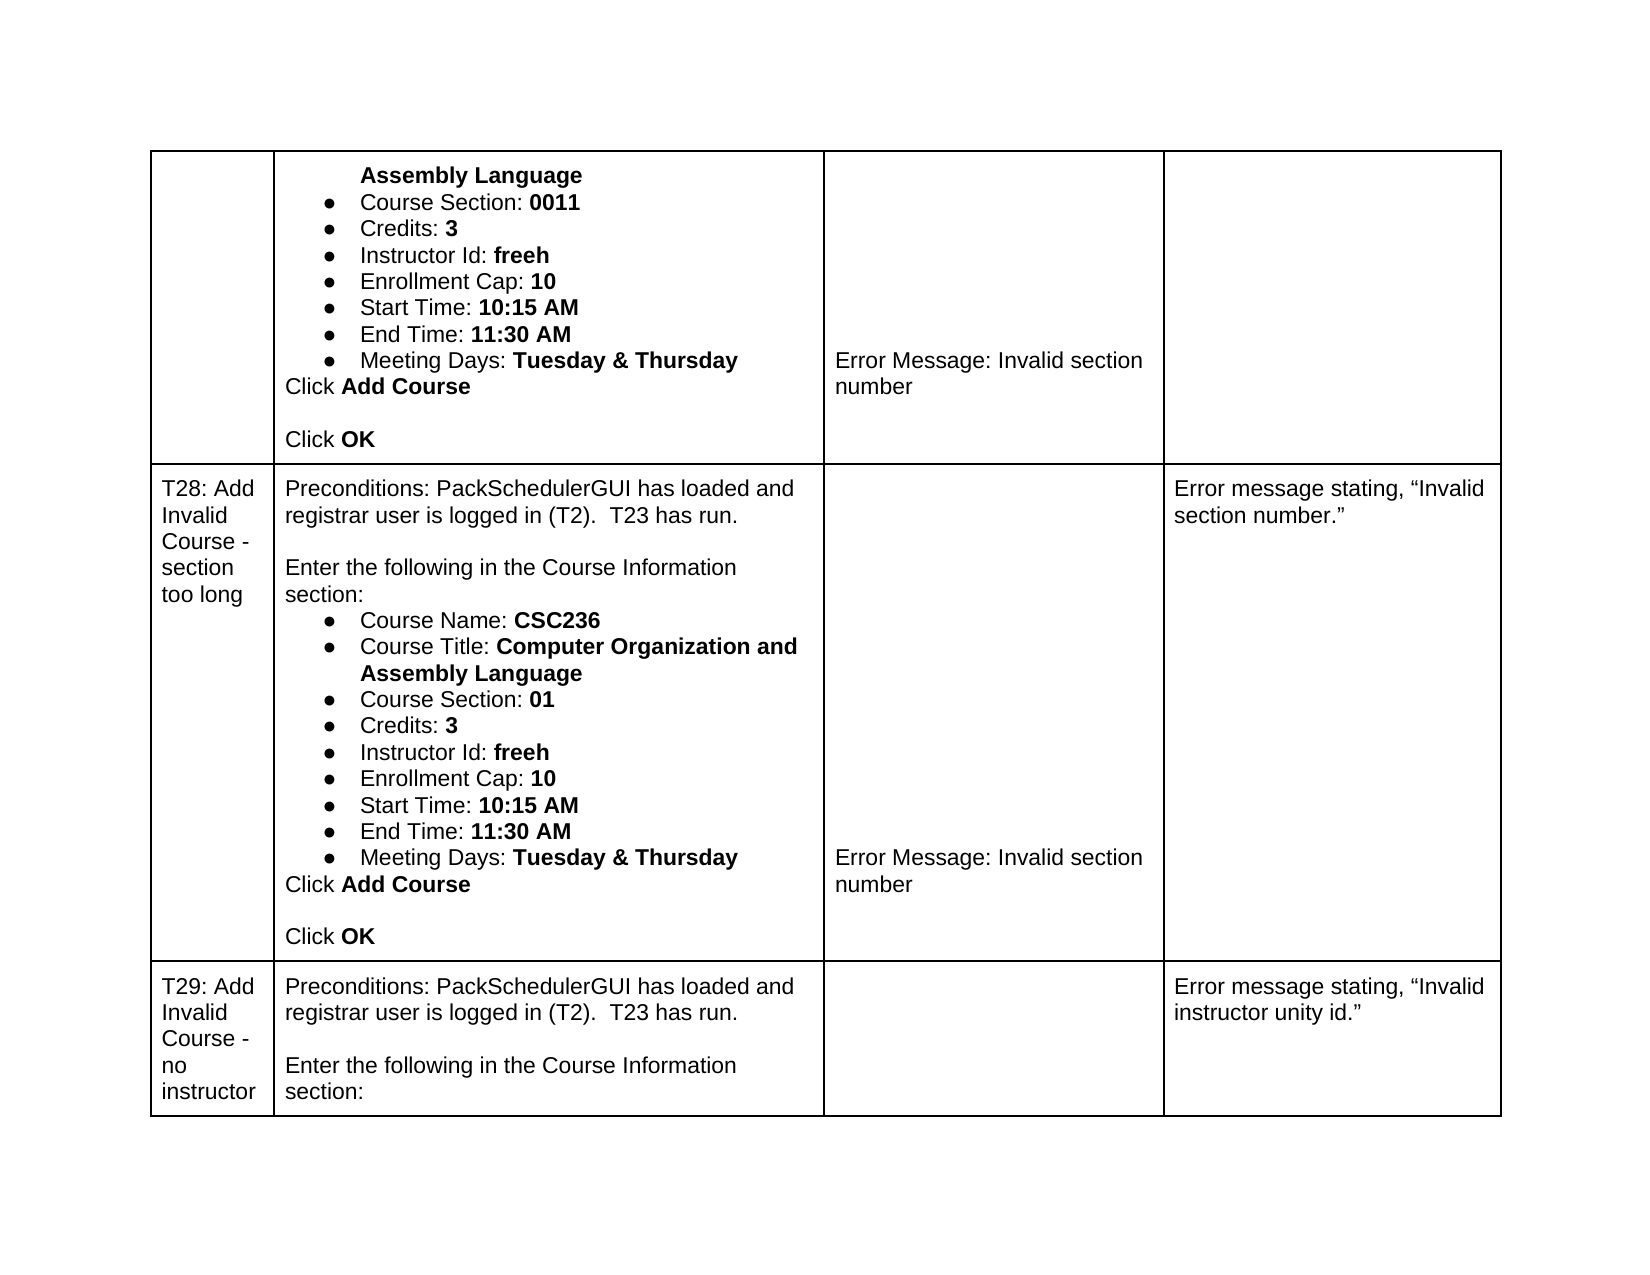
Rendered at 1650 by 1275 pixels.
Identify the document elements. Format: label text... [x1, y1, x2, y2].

table_cell T28: Add Invalid Course - section too long [152, 465, 273, 960]
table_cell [152, 962, 273, 1115]
table_cell Preconditions: PackSchedulerGUI has loaded and registrar user is logged in (T2). T23 has run. Enter the following in the Course Information section: Course Name: CSC236 Course Title: Computer Organization and Assembly Language Course Section: 01 Credits: 3 Instructor Id: freeh Enrollment Cap: 10 Start Time: 10:15 AM End Time: 11:30 AM Meeting Days: Tuesday & Thursday Click Add Course Click OK [275, 465, 823, 960]
table_cell Error Message: Invalid section number [825, 465, 1163, 960]
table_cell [1165, 962, 1500, 1115]
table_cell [825, 962, 1163, 1115]
table_cell Error message stating, “Invalid section number.” [1165, 465, 1500, 960]
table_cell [1165, 152, 1500, 463]
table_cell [275, 152, 823, 463]
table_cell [825, 152, 1163, 463]
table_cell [275, 962, 823, 1115]
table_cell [152, 152, 273, 463]
